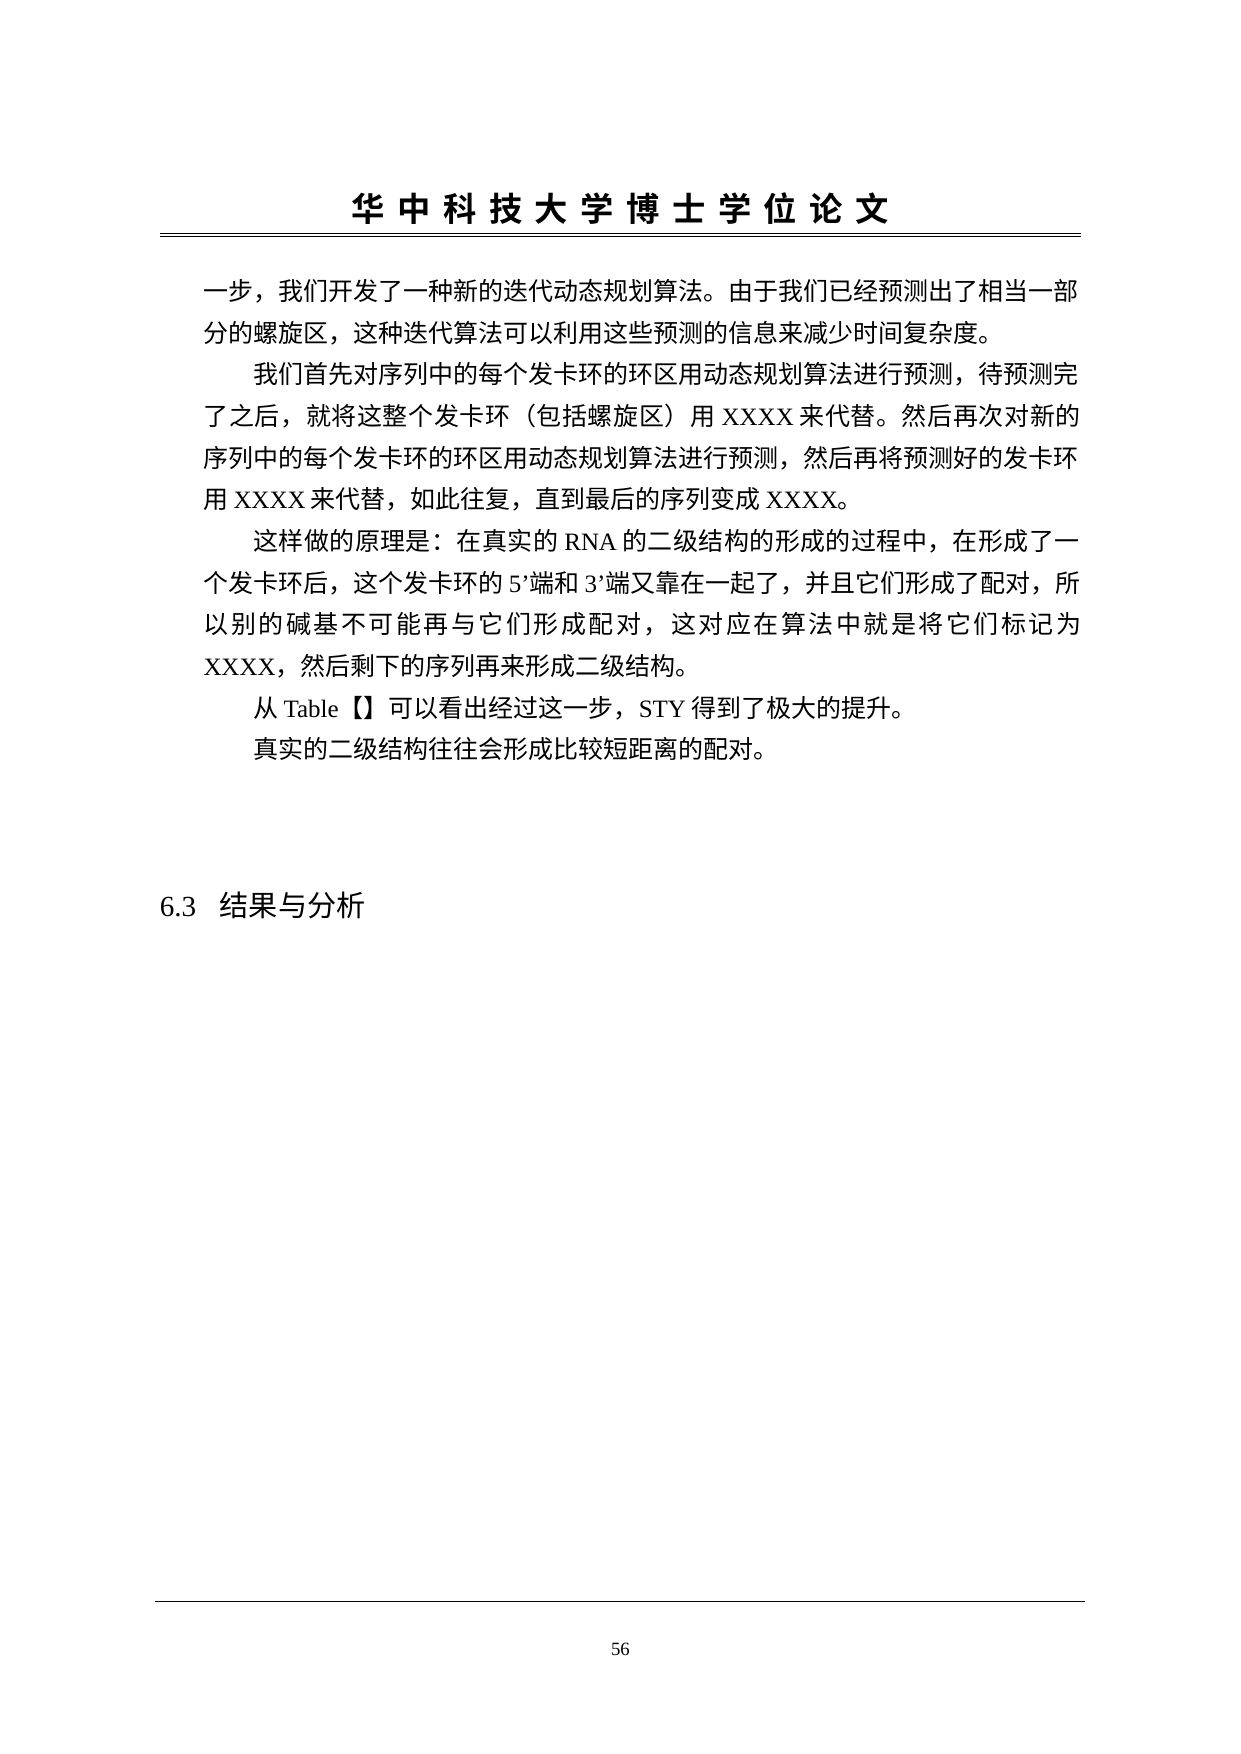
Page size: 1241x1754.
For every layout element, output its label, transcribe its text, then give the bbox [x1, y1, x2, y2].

text 从Table【】可以看出经过这一步，STY得到了极大的提升。 [203, 688, 1081, 724]
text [203, 272, 1081, 349]
text 真实的二级结构往往会形成比较短距离的配对。 [203, 730, 1081, 766]
subtitle 结果与分析 [159, 883, 1081, 925]
text 这样做的原理是：在真实的RNA的二级结构的形成的过程中，在形成了一个发卡环后，这个发卡环的5’端和3’端又靠在一起了，并且它们形成了配对，所以别的碱基不可能再与它们形成配对，这对应在算法中就是将它们标记为XXXX，然后剩下的序列再来形成二级结构。 [203, 522, 1081, 683]
text 我们首先对序列中的每个发卡环的环区用动态规划算法进行预测，待预测完了之后，就将这整个发卡环（包括螺旋区）用XXXX来代替。然后再次对新的序列中的每个发卡环的环区用动态规划算法进行预测，然后再将预测好的发卡环用XXXX来代替，如此往复，直到最后的序列变成XXXX。 [203, 355, 1081, 516]
